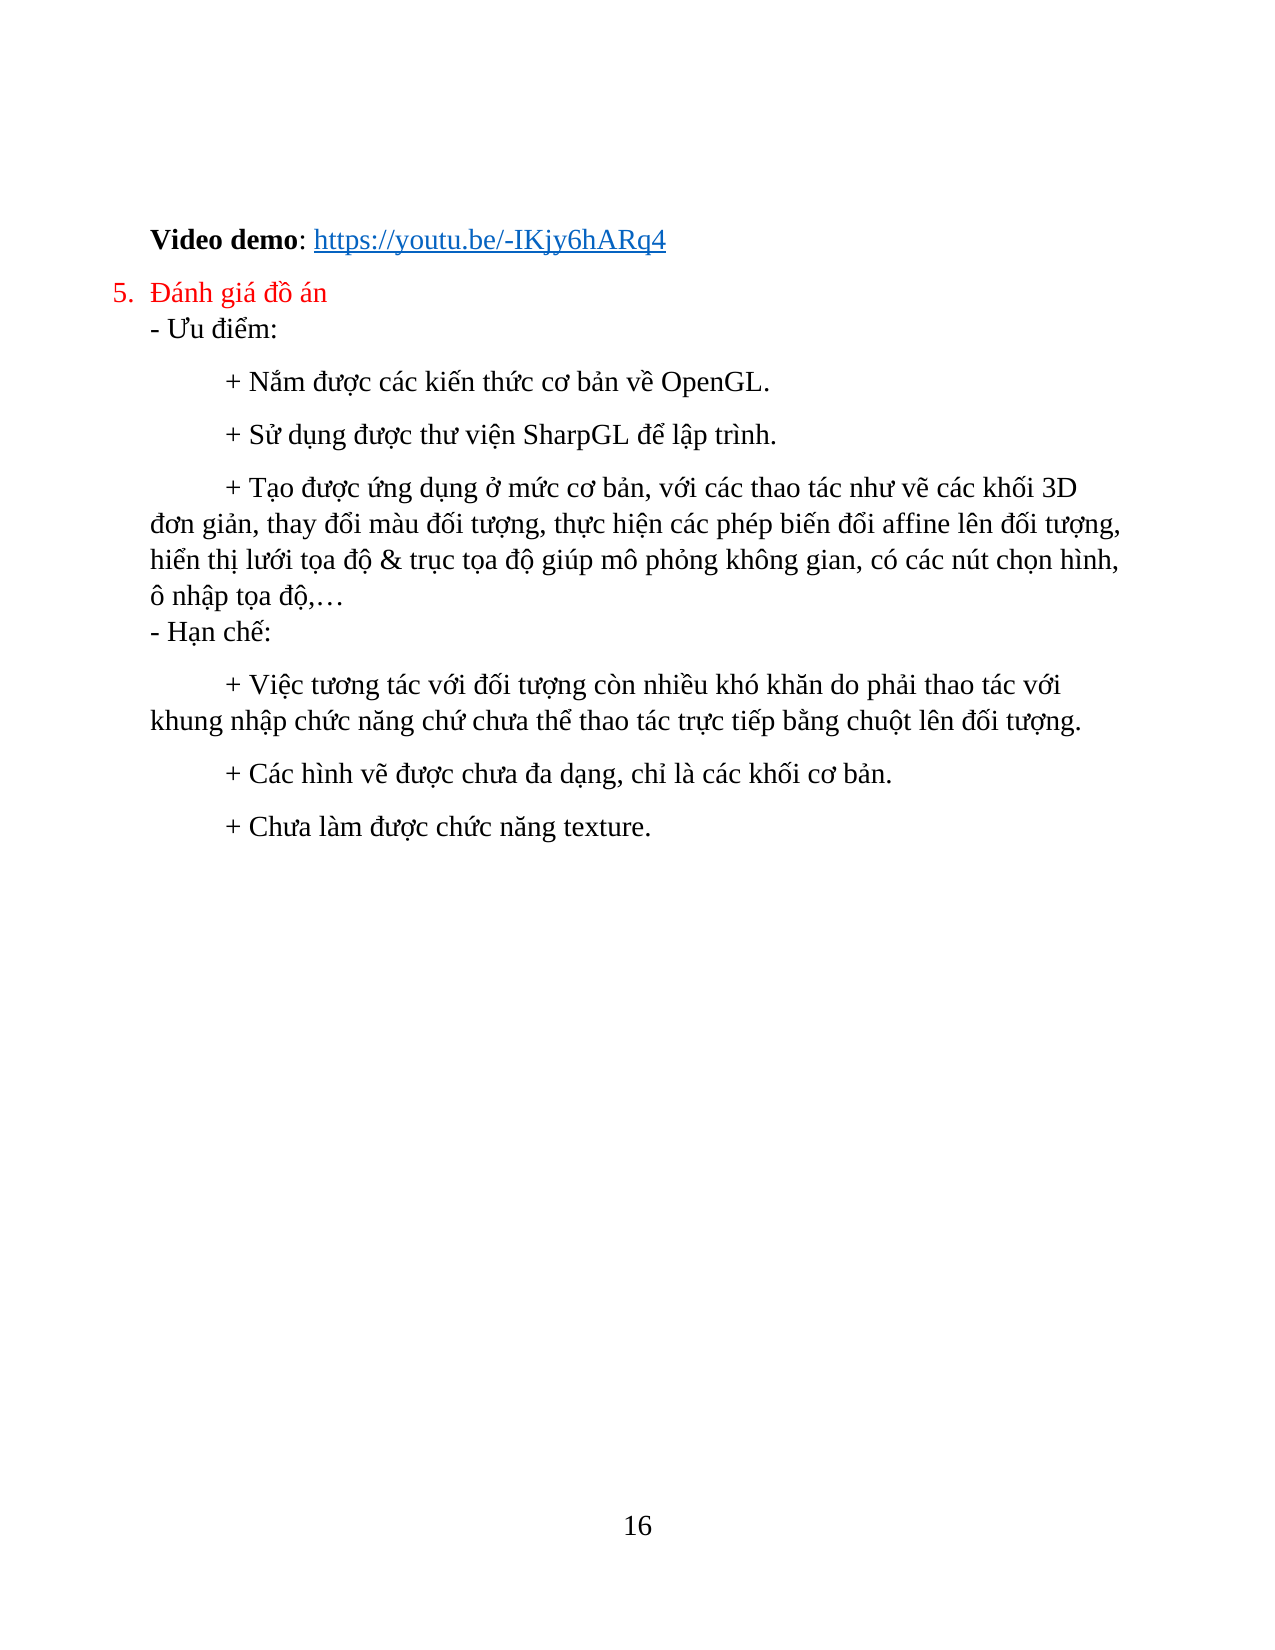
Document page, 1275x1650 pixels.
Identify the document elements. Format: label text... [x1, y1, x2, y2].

subtitle Đánh giá đồ án [112, 275, 1125, 309]
text - Ưu điểm: [150, 311, 1125, 345]
text + Nắm được các kiến thức cơ bản về OpenGL. [150, 364, 1125, 398]
text + Việc tương tác với đối tượng còn nhiều khó khăn do phải thao tác với khung nhập chức năng chứ chưa thể thao tác trực tiếp bằng chuột lên đối tượng. [150, 667, 1125, 737]
text + Chưa làm được chức năng texture. [150, 809, 1125, 842]
text + Tạo được ứng dụng ở mức cơ bản, với các thao tác như vẽ các khối 3D đơn giản, thay đổi màu đối tượng, thực hiện các phép biến đổi affine lên đối tượng, hiển thị lưới tọa độ & trục tọa độ giúp mô phỏng không gian, có các nút chọn hình, ô nhập tọa độ,… - Hạn chế: [150, 470, 1125, 648]
list Video demo: https://youtu.be/-IKjy6hARq4 [150, 150, 1125, 256]
text + Sử dụng được thư viện SharpGL để lập trình. [150, 417, 1125, 450]
text + Các hình vẽ được chưa đa dạng, chỉ là các khối cơ bản. [150, 756, 1125, 789]
